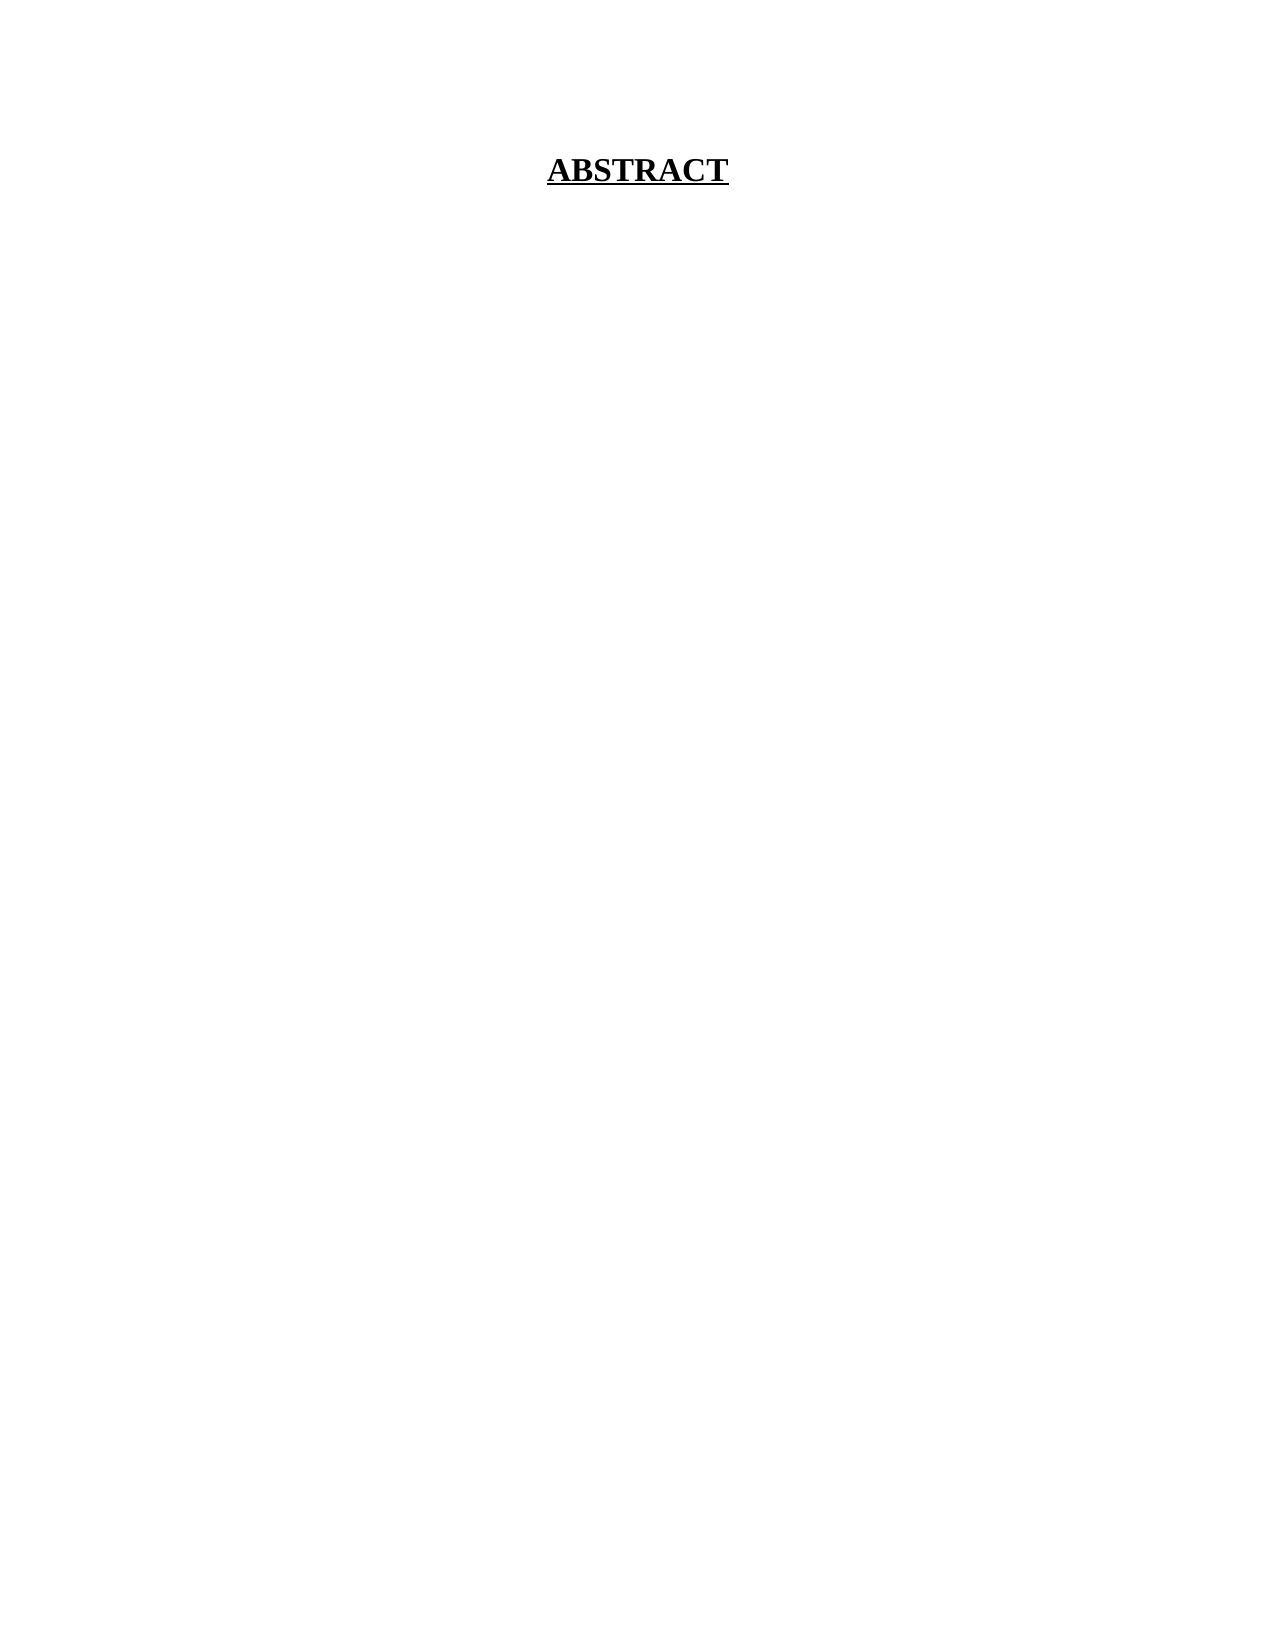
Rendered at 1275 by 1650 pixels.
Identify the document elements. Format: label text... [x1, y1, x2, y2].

text ABSTRACT [150, 150, 1125, 188]
